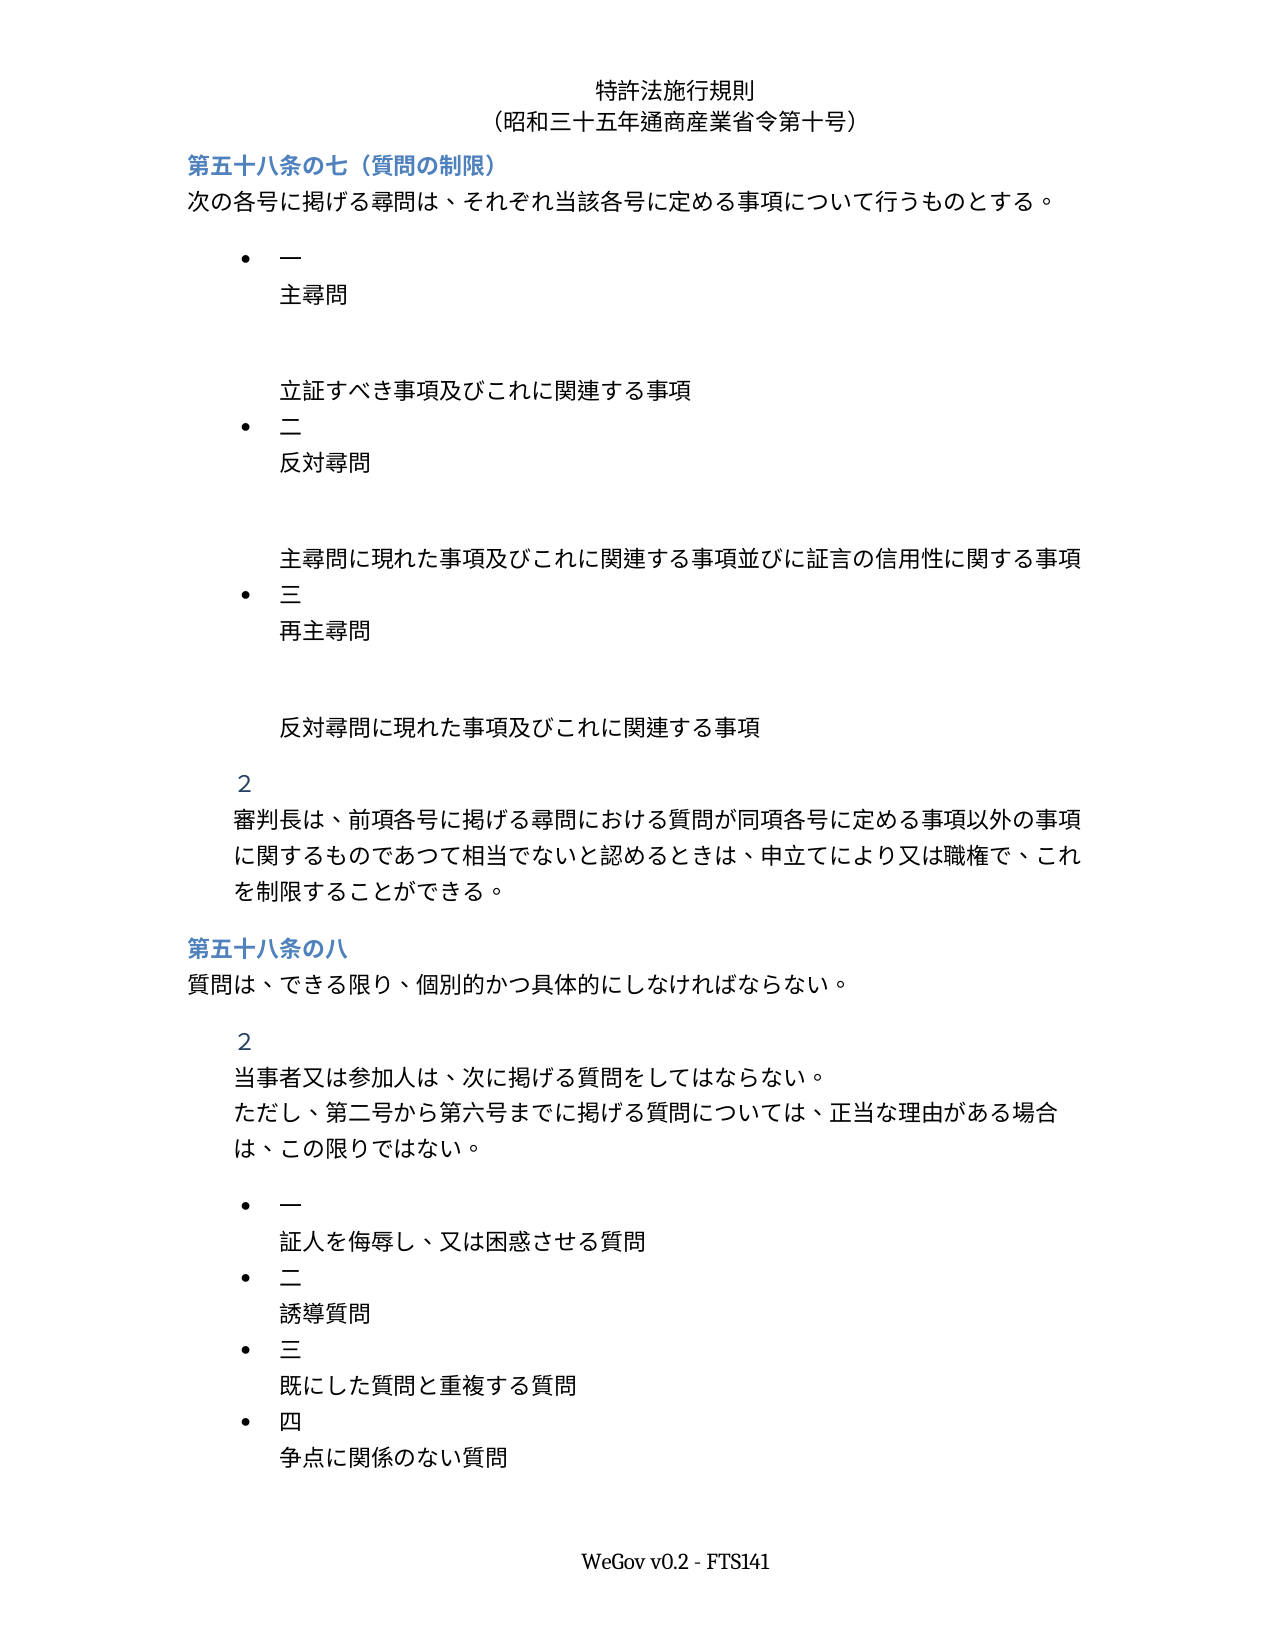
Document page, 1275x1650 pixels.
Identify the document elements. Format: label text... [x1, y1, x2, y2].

text 次の各号に掲げる尋問は、それぞれ当該各号に定める事項について行うものとする。 [187, 186, 1087, 217]
list 二 反対尋問 主尋問に現れた事項及びこれに関連する事項並びに証言の信用性に関する事項 [242, 411, 1087, 574]
list 一 証人を侮辱し、又は困惑させる質問 [242, 1190, 1087, 1257]
text 当事者又は参加人は、次に掲げる質問をしてはならない。 ただし、第二号から第六号までに掲げる質問については、正当な理由がある場合は、この限りではない。 [233, 1061, 1087, 1164]
list 三 再主尋問 反対尋問に現れた事項及びこれに関連する事項 [242, 579, 1087, 743]
subtitle ２ [233, 768, 1087, 799]
subtitle 第五十八条の八 [187, 933, 1087, 964]
list 四 争点に関係のない質問 [242, 1406, 1087, 1473]
list 一 主尋問 立証すべき事項及びこれに関連する事項 [242, 243, 1087, 406]
subtitle 第五十八条の七（質問の制限） [187, 150, 1087, 181]
list 三 既にした質問と重複する質問 [242, 1334, 1087, 1401]
subtitle ２ [233, 1026, 1087, 1057]
list 二 誘導質問 [242, 1262, 1087, 1329]
text 審判長は、前項各号に掲げる尋問における質問が同項各号に定める事項以外の事項に関するものであつて相当でないと認めるときは、申立てにより又は職権で、これを制限することができる。 [233, 804, 1087, 907]
text 質問は、できる限り、個別的かつ具体的にしなければならない。 [187, 969, 1087, 1000]
